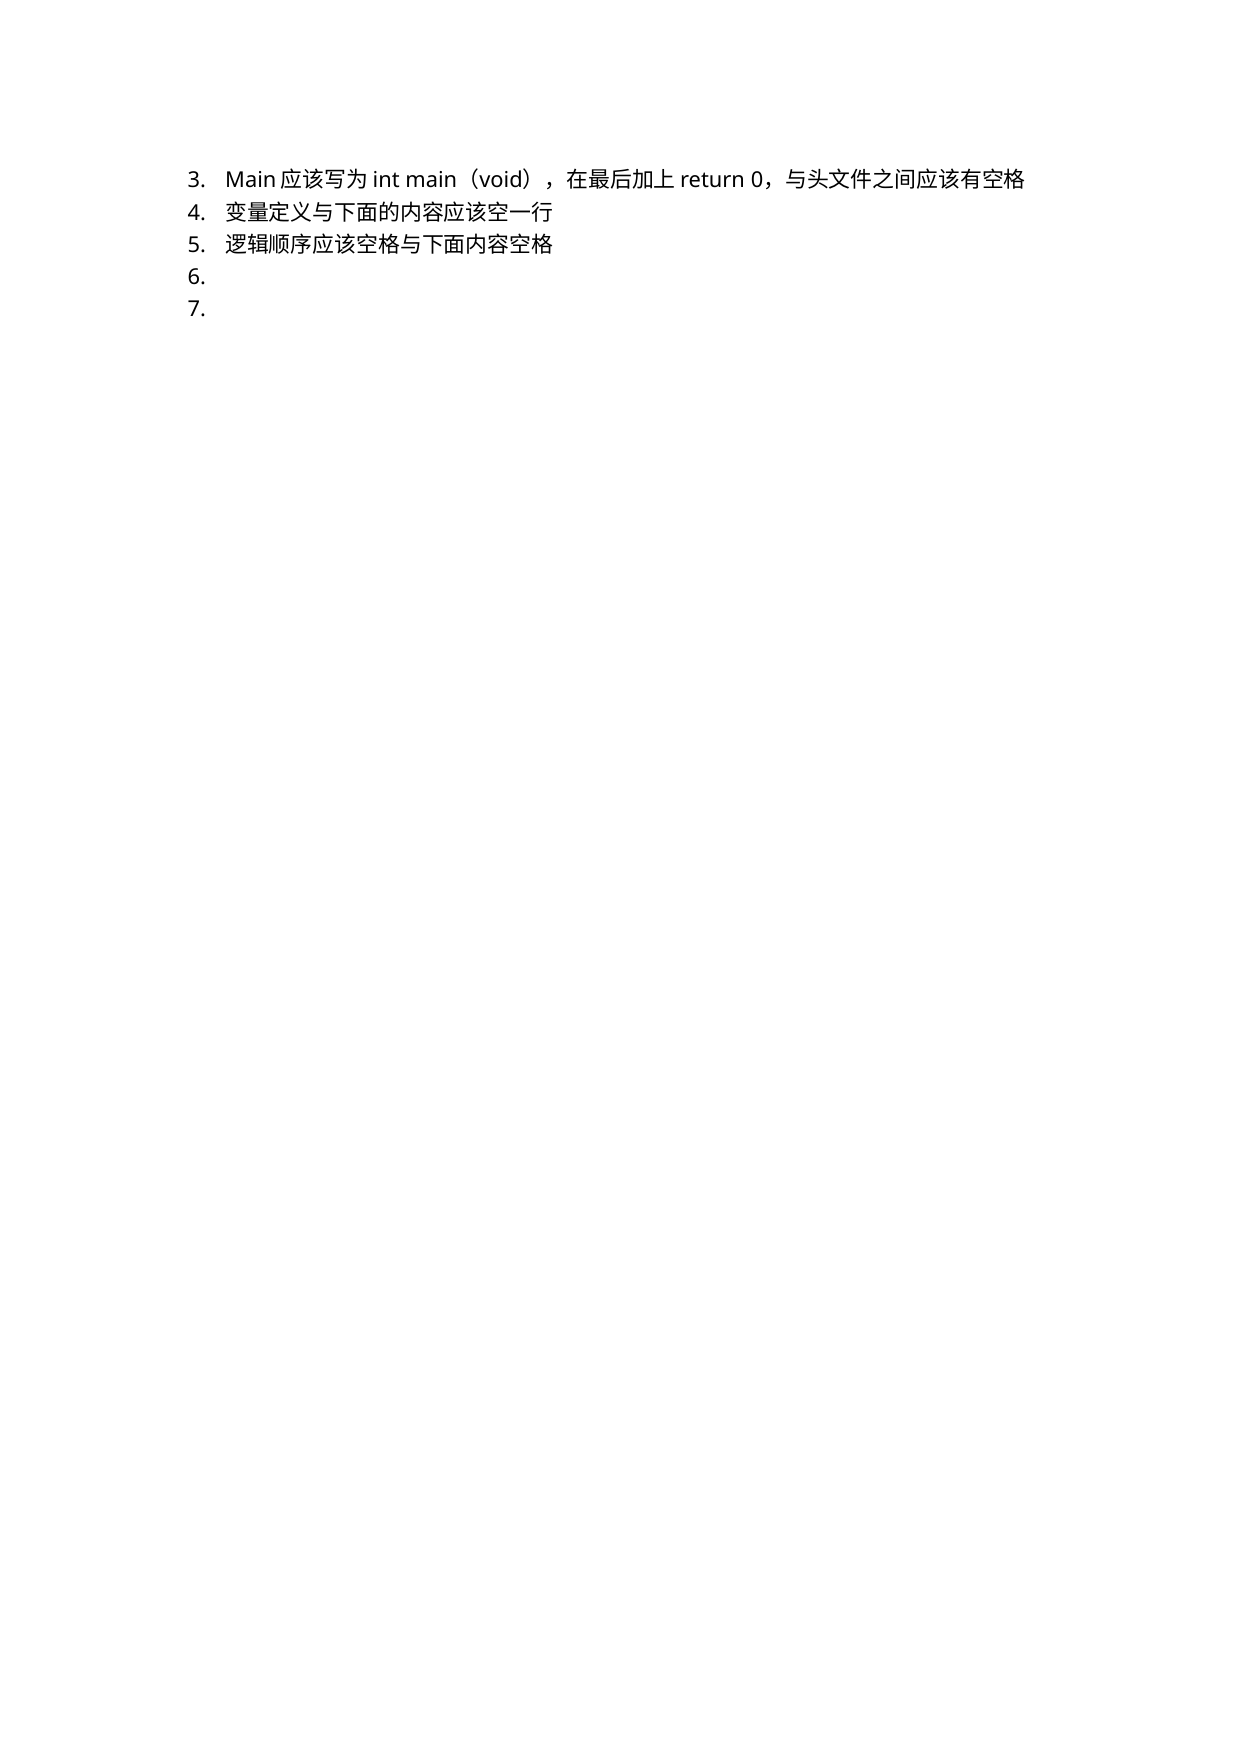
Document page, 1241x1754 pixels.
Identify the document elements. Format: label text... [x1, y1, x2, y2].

list 逻辑顺序应该空格与下面内容空格 [187, 227, 1053, 259]
list 变量定义与下面的内容应该空一行 [187, 194, 1053, 227]
list Main应该写为int main（void），在最后加上return 0，与头文件之间应该有空格 [187, 162, 1053, 194]
